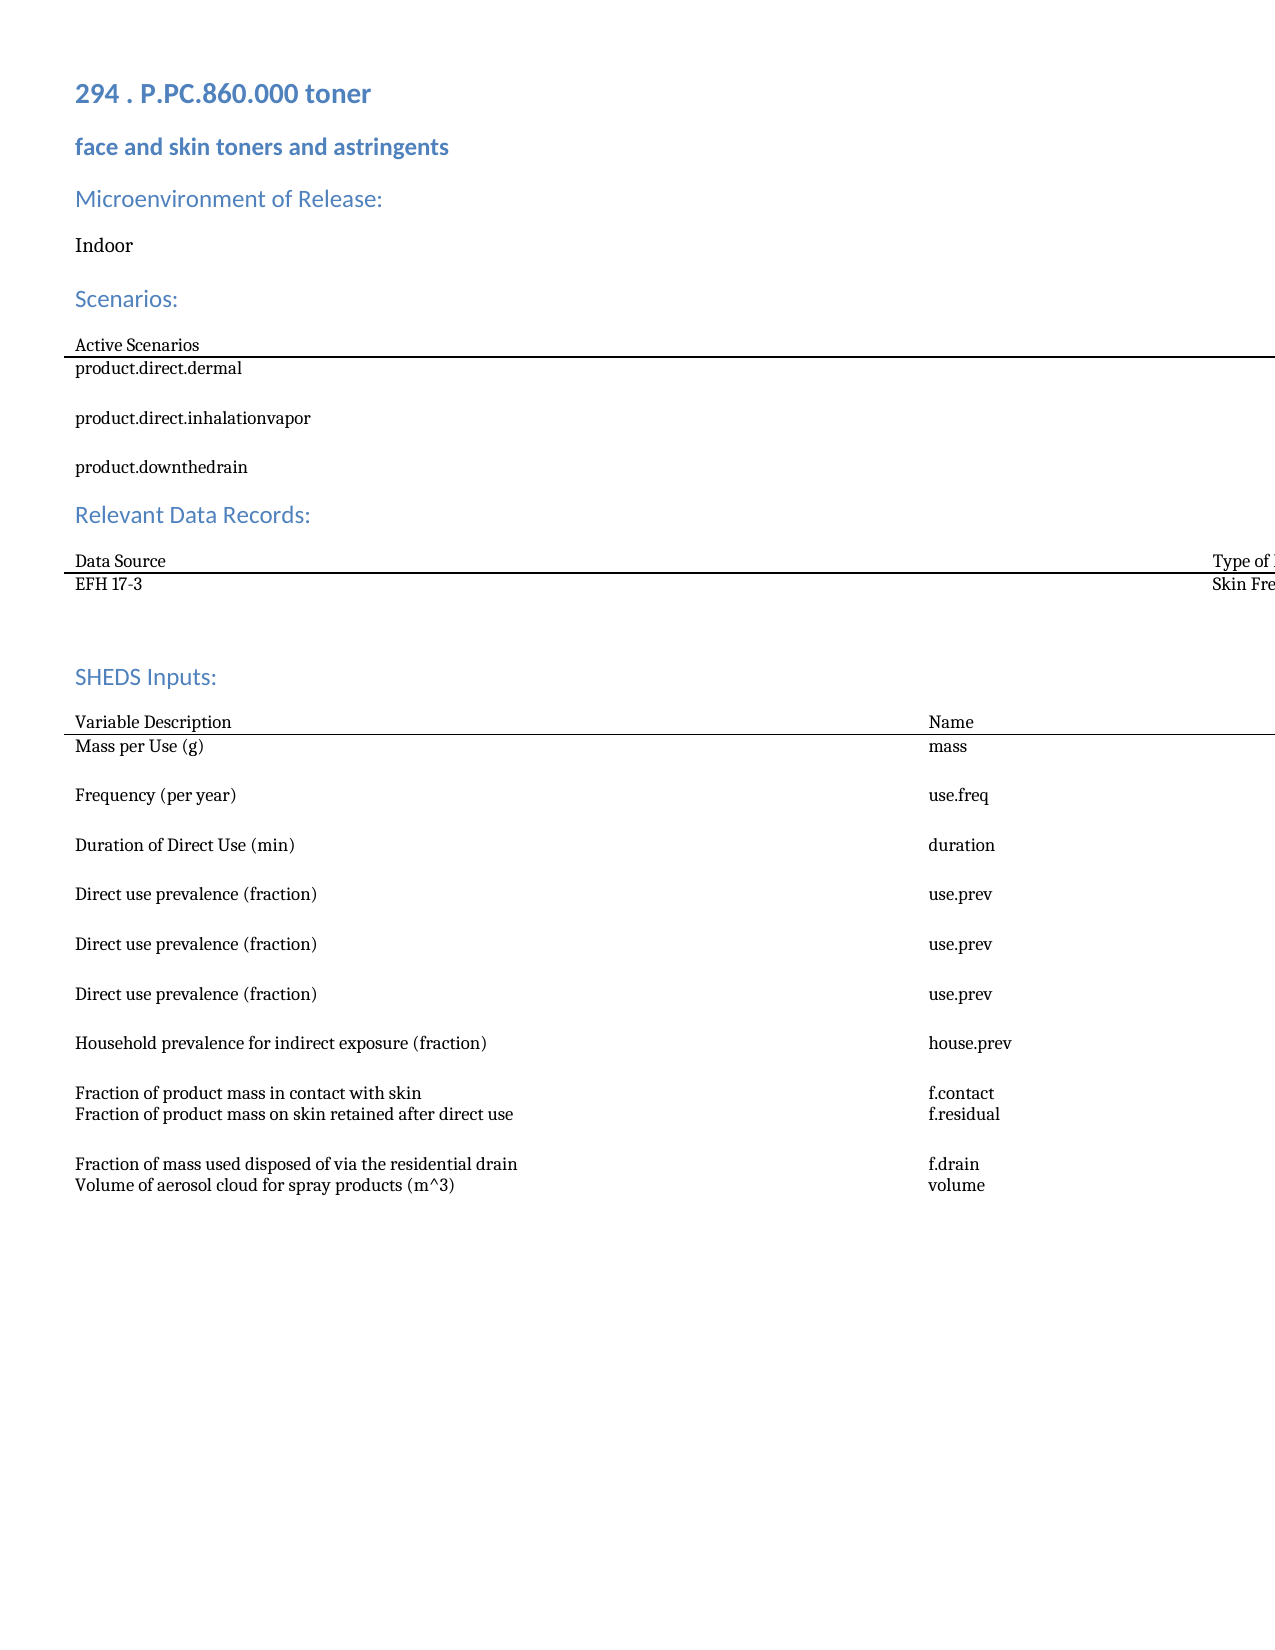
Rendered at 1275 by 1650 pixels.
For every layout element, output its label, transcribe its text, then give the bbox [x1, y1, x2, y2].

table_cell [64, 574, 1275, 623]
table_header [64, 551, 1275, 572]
subtitle 294 . P.PC.860.000 toner [75, 75, 1200, 111]
subtitle Microenvironment of Release: [75, 183, 1200, 213]
subtitle Scenarios: [75, 283, 1200, 314]
subtitle SHEDS Inputs: [75, 661, 1200, 691]
subtitle Relevant Data Records: [75, 499, 1200, 530]
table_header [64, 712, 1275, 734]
text Indoor [75, 234, 1200, 258]
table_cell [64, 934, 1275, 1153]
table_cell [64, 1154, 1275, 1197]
subtitle face and skin toners and astringents [75, 131, 1200, 162]
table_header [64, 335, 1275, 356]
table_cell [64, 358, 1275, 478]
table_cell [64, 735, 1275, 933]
